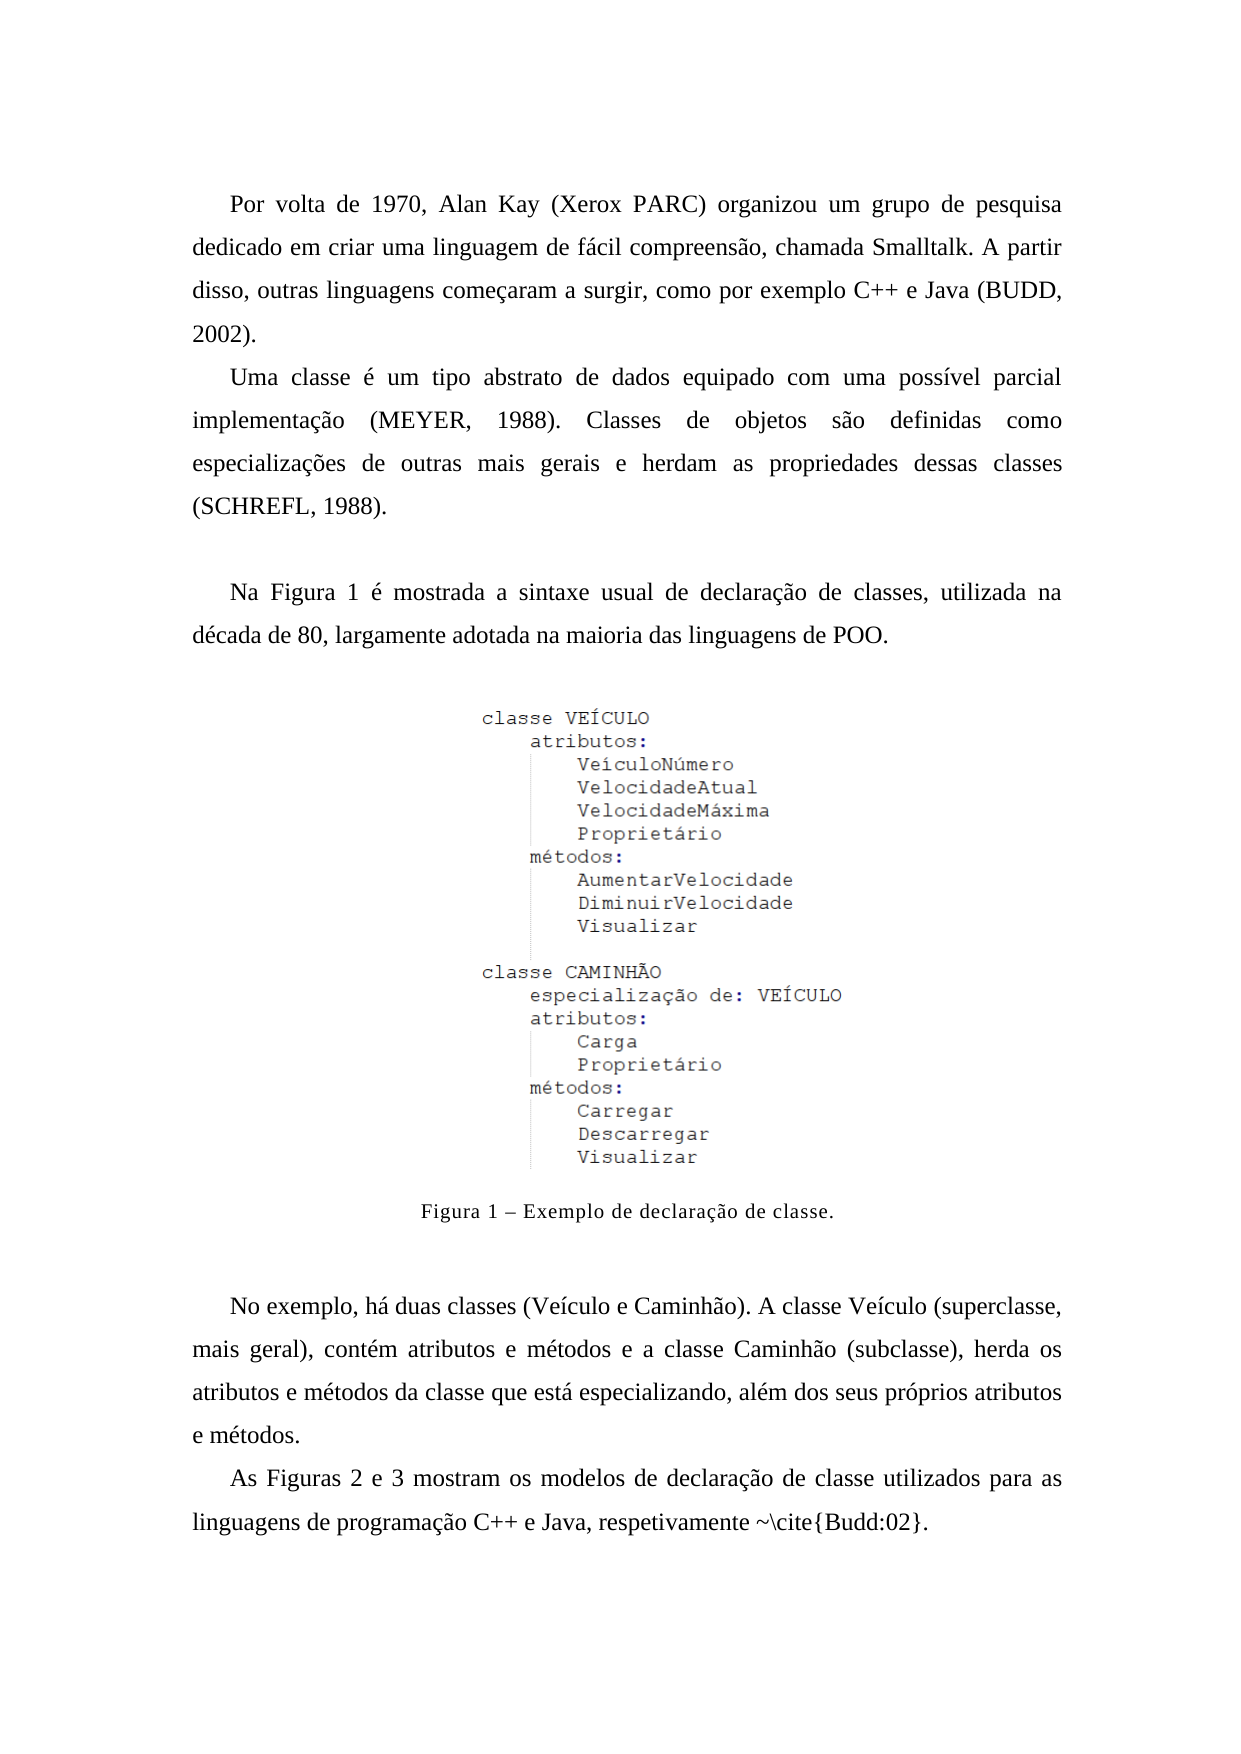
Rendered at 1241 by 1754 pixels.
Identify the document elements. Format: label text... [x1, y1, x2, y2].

text Por volta de 1970, Alan Kay (Xerox PARC) organizou um grupo de pesquisa dedicado em criar uma linguagem de fácil compreensão, chamada Smalltalk. A partir disso, outras linguagens começaram a surgir, como por exemplo C++ e Java (BUDD, 2002). [192, 189, 1063, 347]
text Na Figura 1 é mostrada a sintaxe usual de declaração de classes, utilizada na década de 80, largamente adotada na maioria das linguagens de POO. [192, 577, 1063, 649]
picture [428, 706, 901, 1185]
text Uma classe é um tipo abstrato de dados equipado com uma possível parcial implementação (MEYER, 1988). Classes de objetos são definidas como especializações de outras mais gerais e herdam as propriedades dessas classes (SCHREFL, 1988). [192, 362, 1063, 520]
text Figura 1 – Exemplo de declaração de classe. [192, 1199, 1063, 1223]
text No exemplo, há duas classes (Veículo e Caminhão). A classe Veículo (superclasse, mais geral), contém atributos e métodos e a classe Caminhão (subclasse), herda os atributos e métodos da classe que está especializando, além dos seus próprios atributos e métodos. [192, 1291, 1063, 1449]
text As Figuras 2 e 3 mostram os modelos de declaração de classe utilizados para as linguagens de programação C++ e Java, respetivamente ~\cite{Budd:02}. [192, 1463, 1063, 1535]
